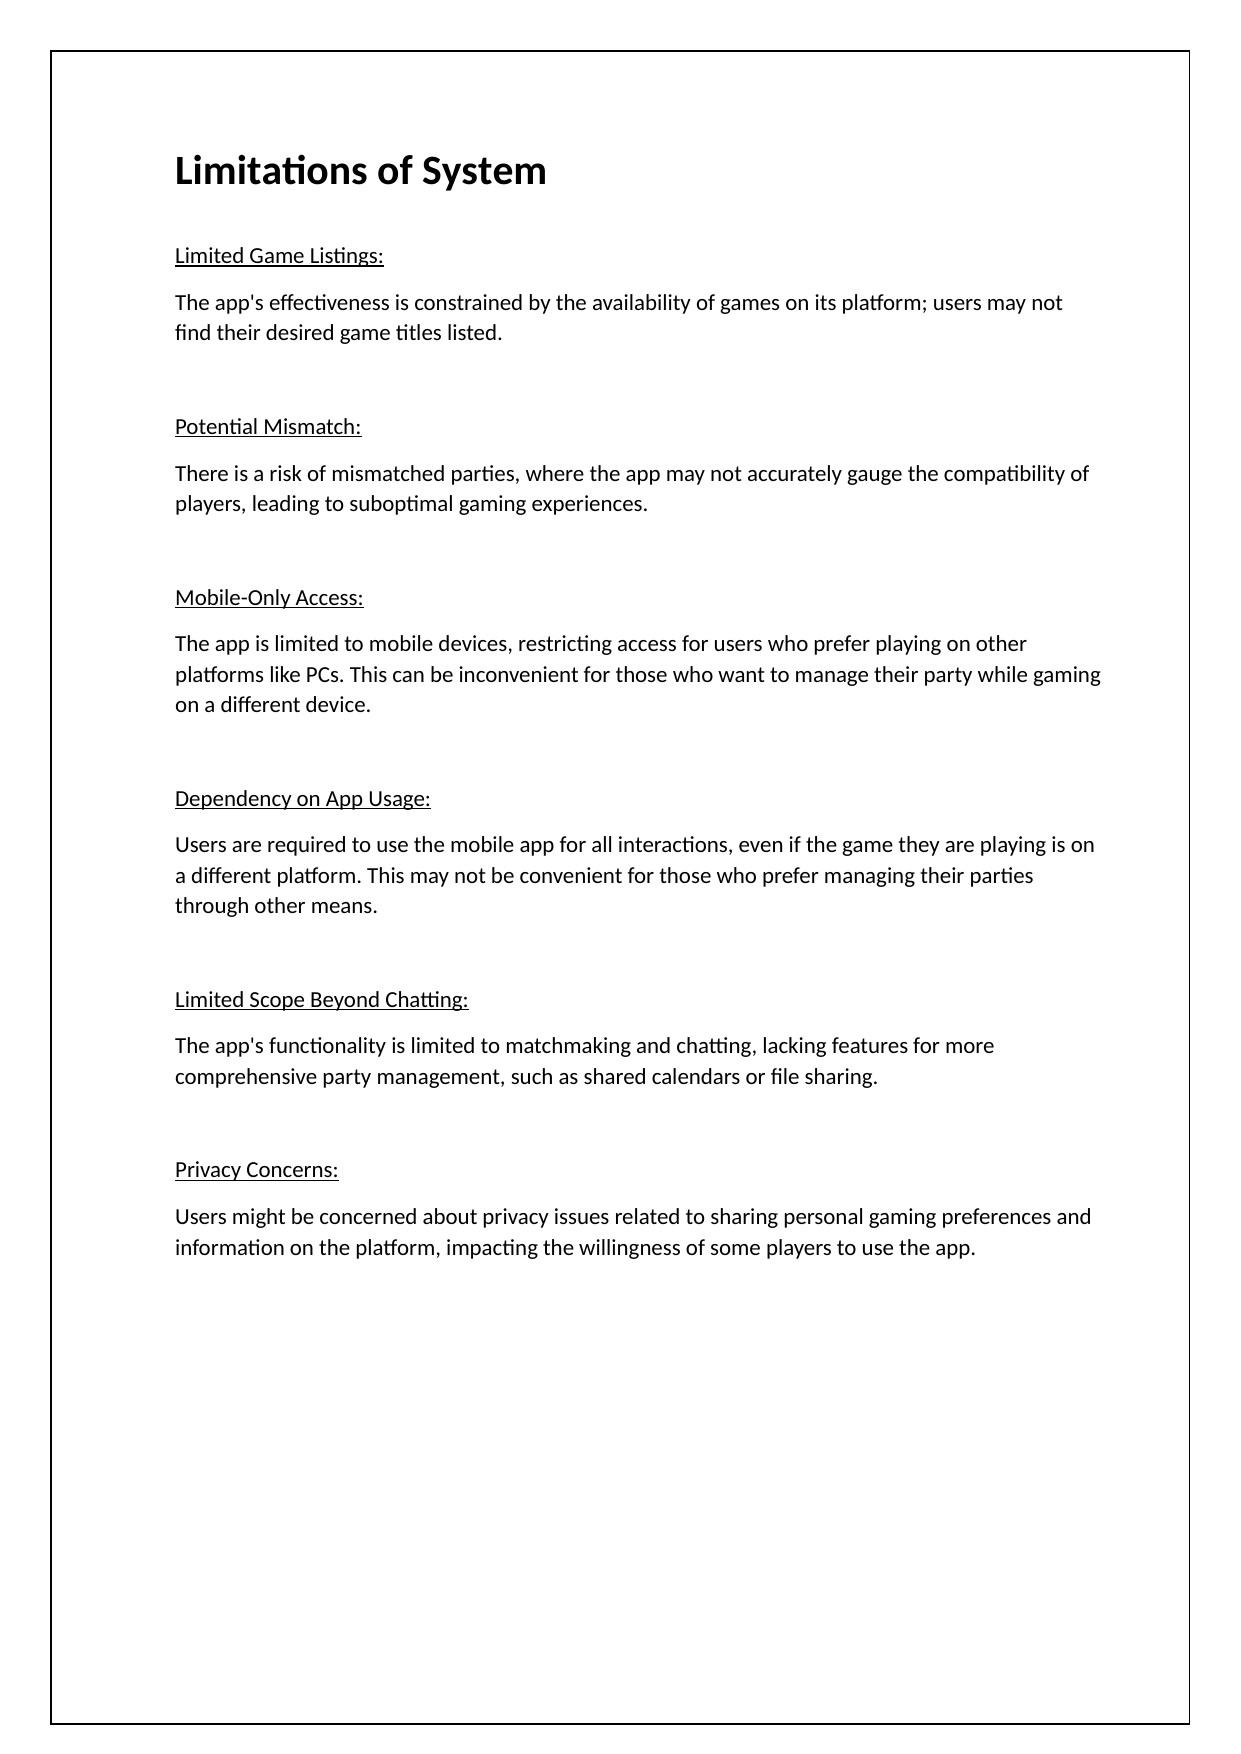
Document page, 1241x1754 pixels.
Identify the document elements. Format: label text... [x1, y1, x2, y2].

text The app's functionality is limited to matchmaking and chatting, lacking features for more comprehensive party management, such as shared calendars or file sharing. [175, 1032, 1103, 1090]
text Users are required to use the mobile app for all interactions, even if the game they are playing is on a different platform. This may not be convenient for those who prefer managing their parties through other means. [175, 831, 1103, 919]
text Limited Game Listings: [175, 241, 1103, 269]
text Privacy Concerns: [175, 1156, 1103, 1184]
text Limitations of System [175, 144, 1091, 194]
text The app's effectiveness is constrained by the availability of games on its platform; users may not find their desired game titles listed. [175, 288, 1103, 346]
text Mobile-Only Access: [175, 583, 1103, 611]
text Limited Scope Beyond Chatting: [175, 985, 1103, 1013]
text Potential Mismatch: [175, 412, 1103, 440]
text Users might be concerned about privacy issues related to sharing personal gaming preferences and information on the platform, impacting the willingness of some players to use the app. [175, 1202, 1103, 1261]
text There is a risk of mismatched parties, where the app may not accurately gauge the compatibility of players, leading to suboptimal gaming experiences. [175, 459, 1103, 517]
text Dependency on App Usage: [175, 784, 1103, 812]
text The app is limited to mobile devices, restricting access for users who prefer playing on other platforms like PCs. This can be inconvenient for those who want to manage their party while gaming on a different device. [175, 629, 1103, 718]
